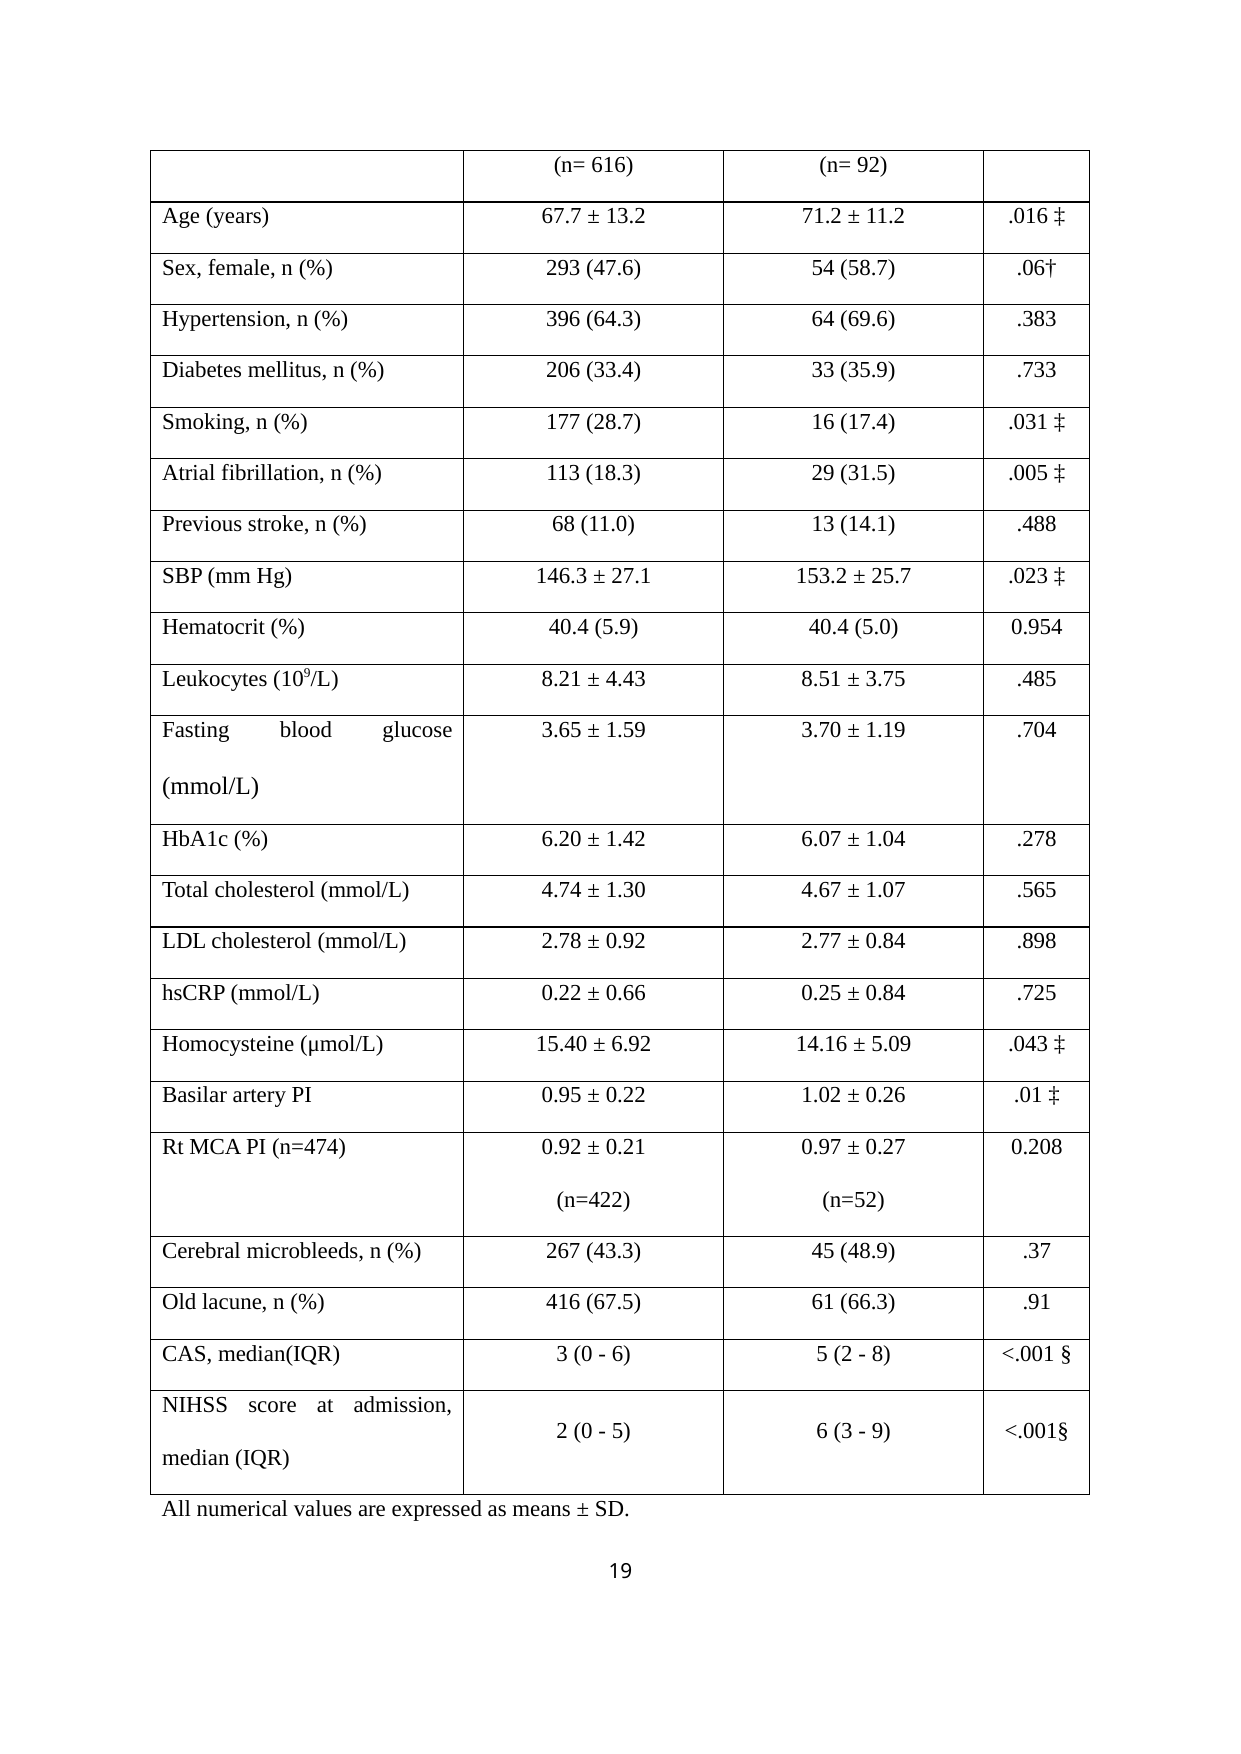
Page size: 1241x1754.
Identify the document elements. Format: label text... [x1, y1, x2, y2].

table_cell Cerebral microbleeds, n (%) [151, 1237, 463, 1287]
table_cell 68 (11.0) [464, 511, 723, 561]
table_cell Age (years) [151, 203, 463, 253]
table_cell 416 (67.5) [464, 1288, 723, 1339]
table_cell Homocysteine (μmol/L) [151, 1030, 463, 1081]
table_cell 177 (28.7) [464, 408, 723, 458]
table_header P value [984, 151, 1089, 201]
table_cell 8.21 ± 4.43 [464, 665, 723, 715]
table_cell 54 (58.7) [724, 254, 983, 304]
table_cell 8.51 ± 3.75 [724, 665, 983, 715]
table_cell 29 (31.5) [724, 459, 983, 509]
table_cell 0.92 ± 0.21 (n=422) [464, 1133, 723, 1236]
table_cell CAS, median(IQR) [151, 1340, 463, 1390]
table_cell Atrial fibrillation, n (%) [151, 459, 463, 509]
table_cell 3.65 ± 1.59 [464, 716, 723, 824]
table_cell 153.2 ± 25.7 [724, 562, 983, 612]
table_cell 45 (48.9) [724, 1237, 983, 1287]
table_cell .725 [984, 979, 1089, 1029]
table_cell 0.95 ± 0.22 [464, 1082, 723, 1132]
table_cell <.001 § [984, 1340, 1089, 1390]
table_cell .278 [984, 825, 1089, 875]
table_cell 206 (33.4) [464, 356, 723, 407]
table_cell 2.78 ± 0.92 [464, 928, 723, 978]
table_cell 3 (0 - 6) [464, 1340, 723, 1390]
table_cell 0.22 ± 0.66 [464, 979, 723, 1029]
table_cell Old lacune, n (%) [151, 1288, 463, 1339]
table_cell .383 [984, 305, 1089, 355]
table_cell 396 (64.3) [464, 305, 723, 355]
table_cell 146.3 ± 27.1 [464, 562, 723, 612]
table_cell .91 [984, 1288, 1089, 1339]
table_cell .565 [984, 876, 1089, 926]
table_cell .023 ‡ [984, 562, 1089, 612]
table_cell .37 [984, 1237, 1089, 1287]
table_cell 71.2 ± 11.2 [724, 203, 983, 253]
table_cell Leukocytes (109/L) [151, 665, 463, 715]
table_cell Previous stroke, n (%) [151, 511, 463, 561]
table_cell Diabetes mellitus, n (%) [151, 356, 463, 407]
text All numerical values are expressed as means ± SD. [150, 1495, 1090, 1521]
table_cell 61 (66.3) [724, 1288, 983, 1339]
table_cell 6 (3 - 9) [724, 1391, 983, 1494]
table_cell 267 (43.3) [464, 1237, 723, 1287]
table_cell 5 (2 - 8) [724, 1340, 983, 1390]
table_cell HbA1c (%) [151, 825, 463, 875]
table_cell .704 [984, 716, 1089, 824]
table_cell .005 ‡ [984, 459, 1089, 509]
table_cell Total cholesterol (mmol/L) [151, 876, 463, 926]
table_cell Hypertension, n (%) [151, 305, 463, 355]
table_cell 0.208 [984, 1133, 1089, 1236]
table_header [464, 151, 723, 201]
table_cell .898 [984, 928, 1089, 978]
table_cell .01 ‡ [984, 1082, 1089, 1132]
table_cell hsCRP (mmol/L) [151, 979, 463, 1029]
table_cell .043 ‡ [984, 1030, 1089, 1081]
table_cell Sex, female, n (%) [151, 254, 463, 304]
table_cell 1.02 ± 0.26 [724, 1082, 983, 1132]
table_cell 0.97 ± 0.27 (n=52) [724, 1133, 983, 1236]
table_header [151, 151, 463, 201]
table_cell 113 (18.3) [464, 459, 723, 509]
table_cell 67.7 ± 13.2 [464, 203, 723, 253]
table_cell Basilar artery PI [151, 1082, 463, 1132]
table_cell 0.954 [984, 613, 1089, 663]
table_cell LDL cholesterol (mmol/L) [151, 928, 463, 978]
table_cell Hematocrit (%) [151, 613, 463, 663]
table_cell Fasting blood glucose (mmol/L) [151, 716, 463, 824]
table_cell 40.4 (5.0) [724, 613, 983, 663]
table_cell 14.16 ± 5.09 [724, 1030, 983, 1081]
table_cell .488 [984, 511, 1089, 561]
table_cell 4.74 ± 1.30 [464, 876, 723, 926]
table_cell Rt MCA PI (n=474) [151, 1133, 463, 1236]
table_cell 6.20 ± 1.42 [464, 825, 723, 875]
table_cell Smoking, n (%) [151, 408, 463, 458]
table_cell 0.25 ± 0.84 [724, 979, 983, 1029]
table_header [724, 151, 983, 201]
table_cell 13 (14.1) [724, 511, 983, 561]
table_cell .031 ‡ [984, 408, 1089, 458]
table_cell .016 ‡ [984, 203, 1089, 253]
table_cell .485 [984, 665, 1089, 715]
table_cell NIHSS score at admission, median (IQR) [151, 1391, 463, 1494]
table_cell 15.40 ± 6.92 [464, 1030, 723, 1081]
table_cell 2.77 ± 0.84 [724, 928, 983, 978]
table_cell 2 (0 - 5) [464, 1391, 723, 1494]
table_cell SBP (mm Hg) [151, 562, 463, 612]
table_cell <.001§ [984, 1391, 1089, 1494]
table_cell 293 (47.6) [464, 254, 723, 304]
table_cell 6.07 ± 1.04 [724, 825, 983, 875]
table_cell 40.4 (5.9) [464, 613, 723, 663]
table_cell .733 [984, 356, 1089, 407]
table_cell .06† [984, 254, 1089, 304]
table_cell 4.67 ± 1.07 [724, 876, 983, 926]
table_cell 3.70 ± 1.19 [724, 716, 983, 824]
table_cell 16 (17.4) [724, 408, 983, 458]
table_cell 33 (35.9) [724, 356, 983, 407]
table_cell 64 (69.6) [724, 305, 983, 355]
